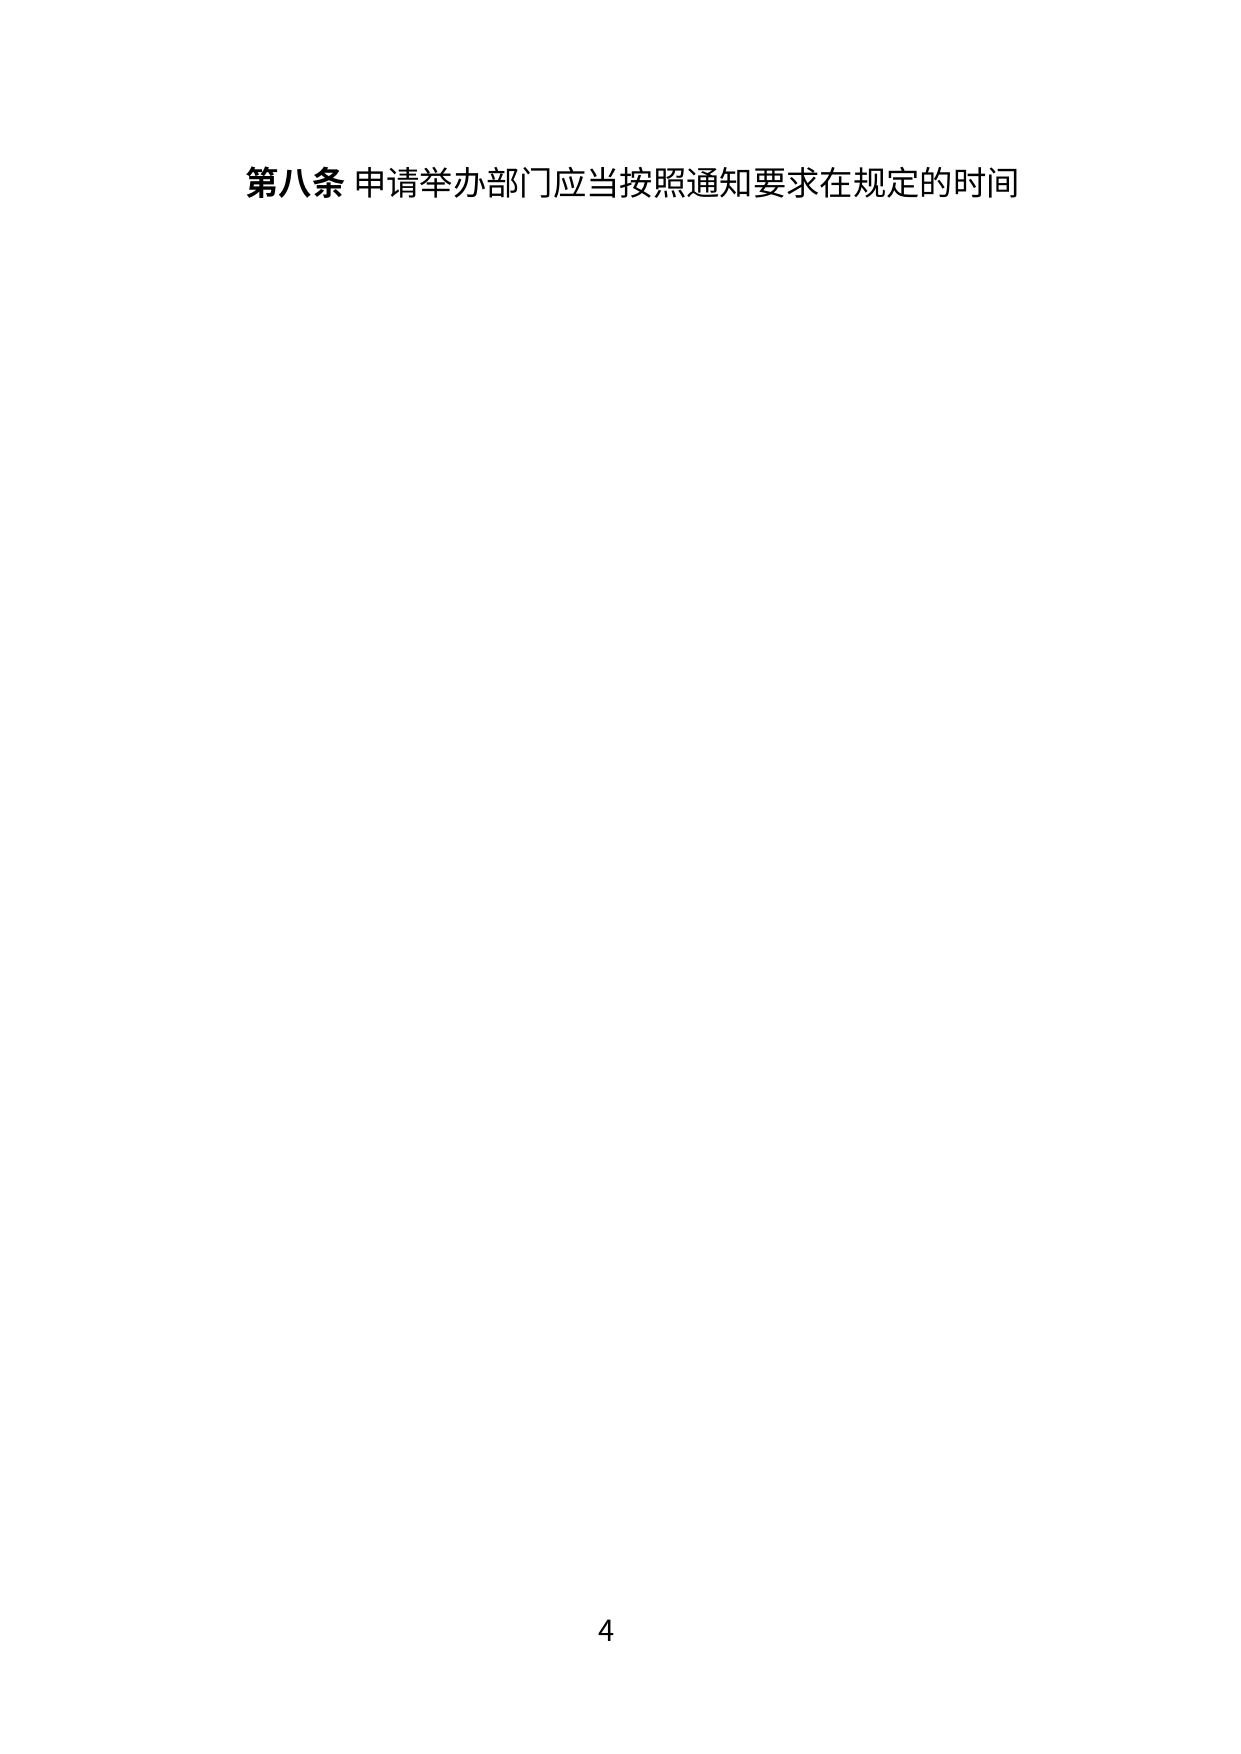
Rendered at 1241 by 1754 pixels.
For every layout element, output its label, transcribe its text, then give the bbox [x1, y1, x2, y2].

text 第八条 申请举办部门应当按照通知要求在规定的时间 [245, 156, 1182, 204]
